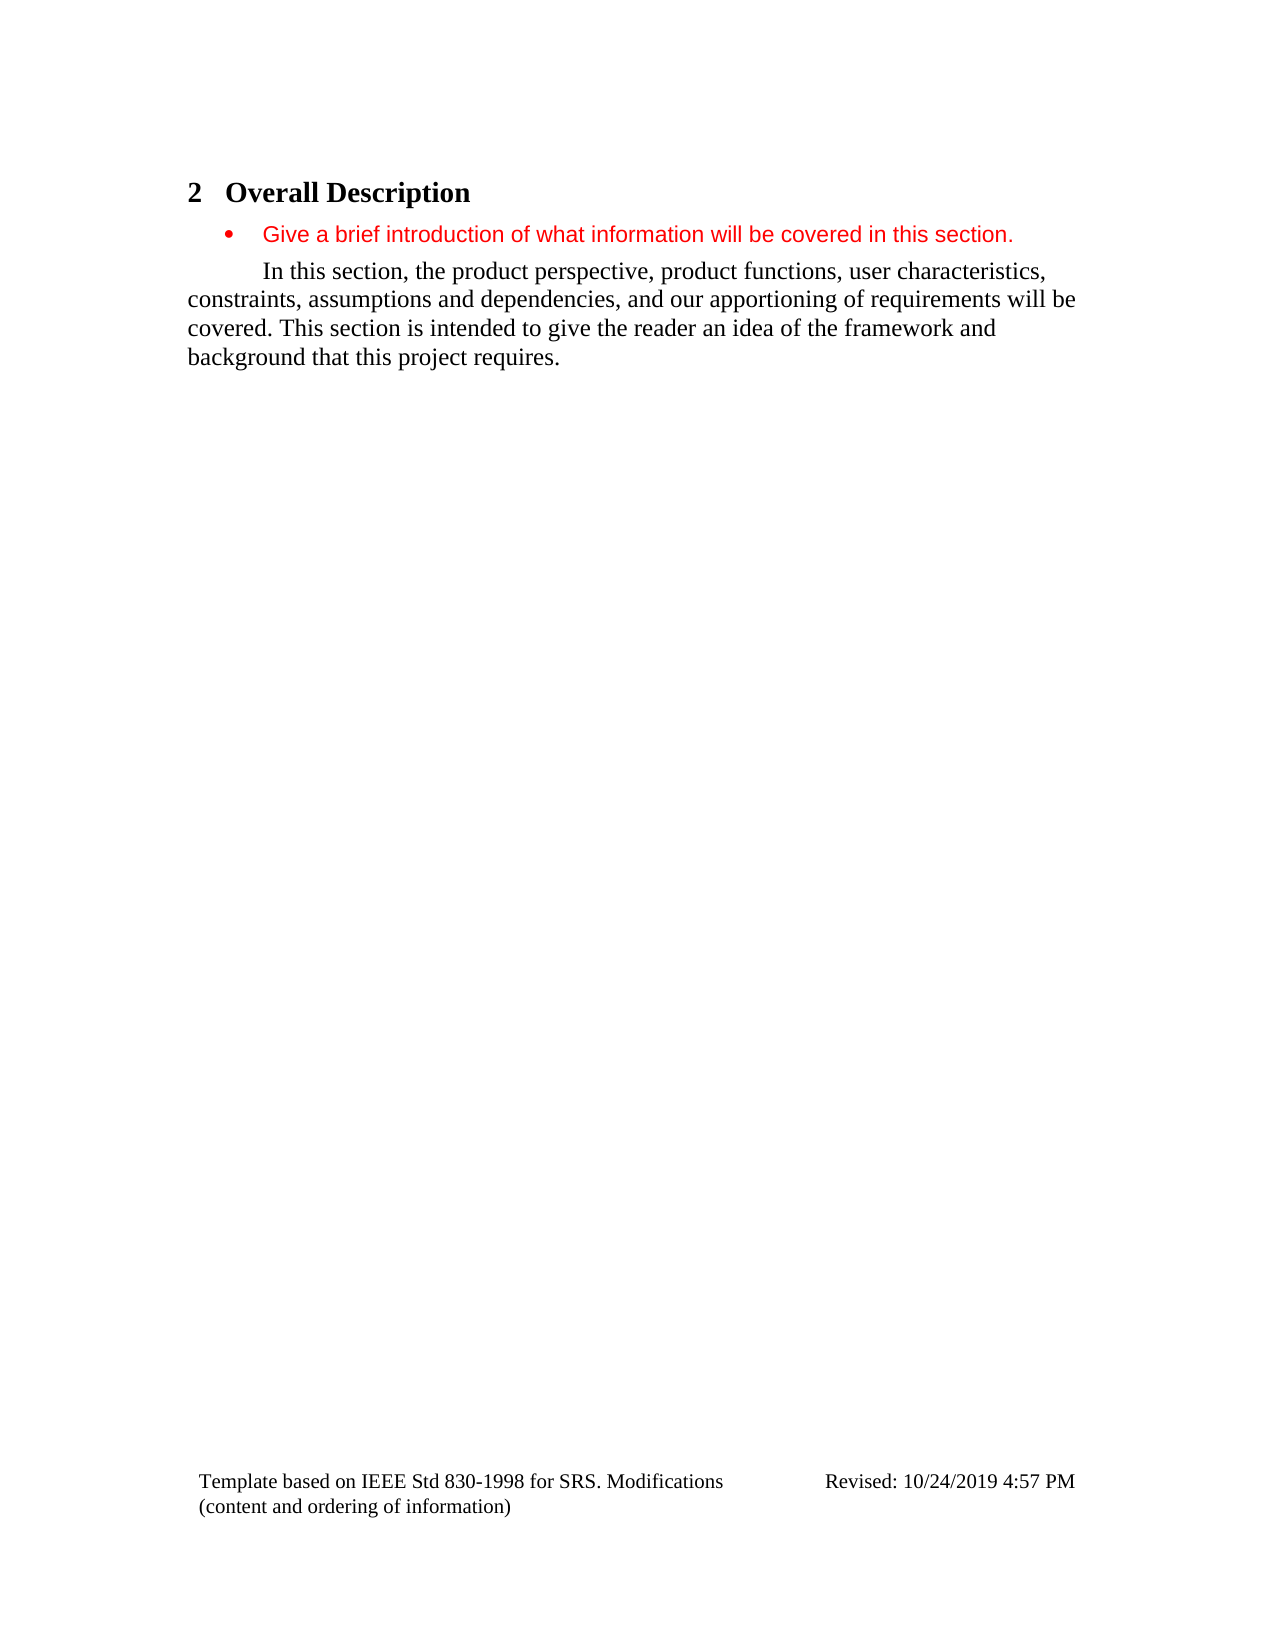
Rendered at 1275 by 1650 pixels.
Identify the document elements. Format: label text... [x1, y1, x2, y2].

subtitle Overall Description [187, 175, 1087, 208]
list Give a brief introduction of what information will be covered in this section. [225, 221, 1087, 247]
text In this section, the product perspective, product functions, user characteristics, constraints, assumptions and dependencies, and our apportioning of requirements will be covered. This section is intended to give the reader an idea of the framework and background that this project requires. [187, 256, 1087, 371]
